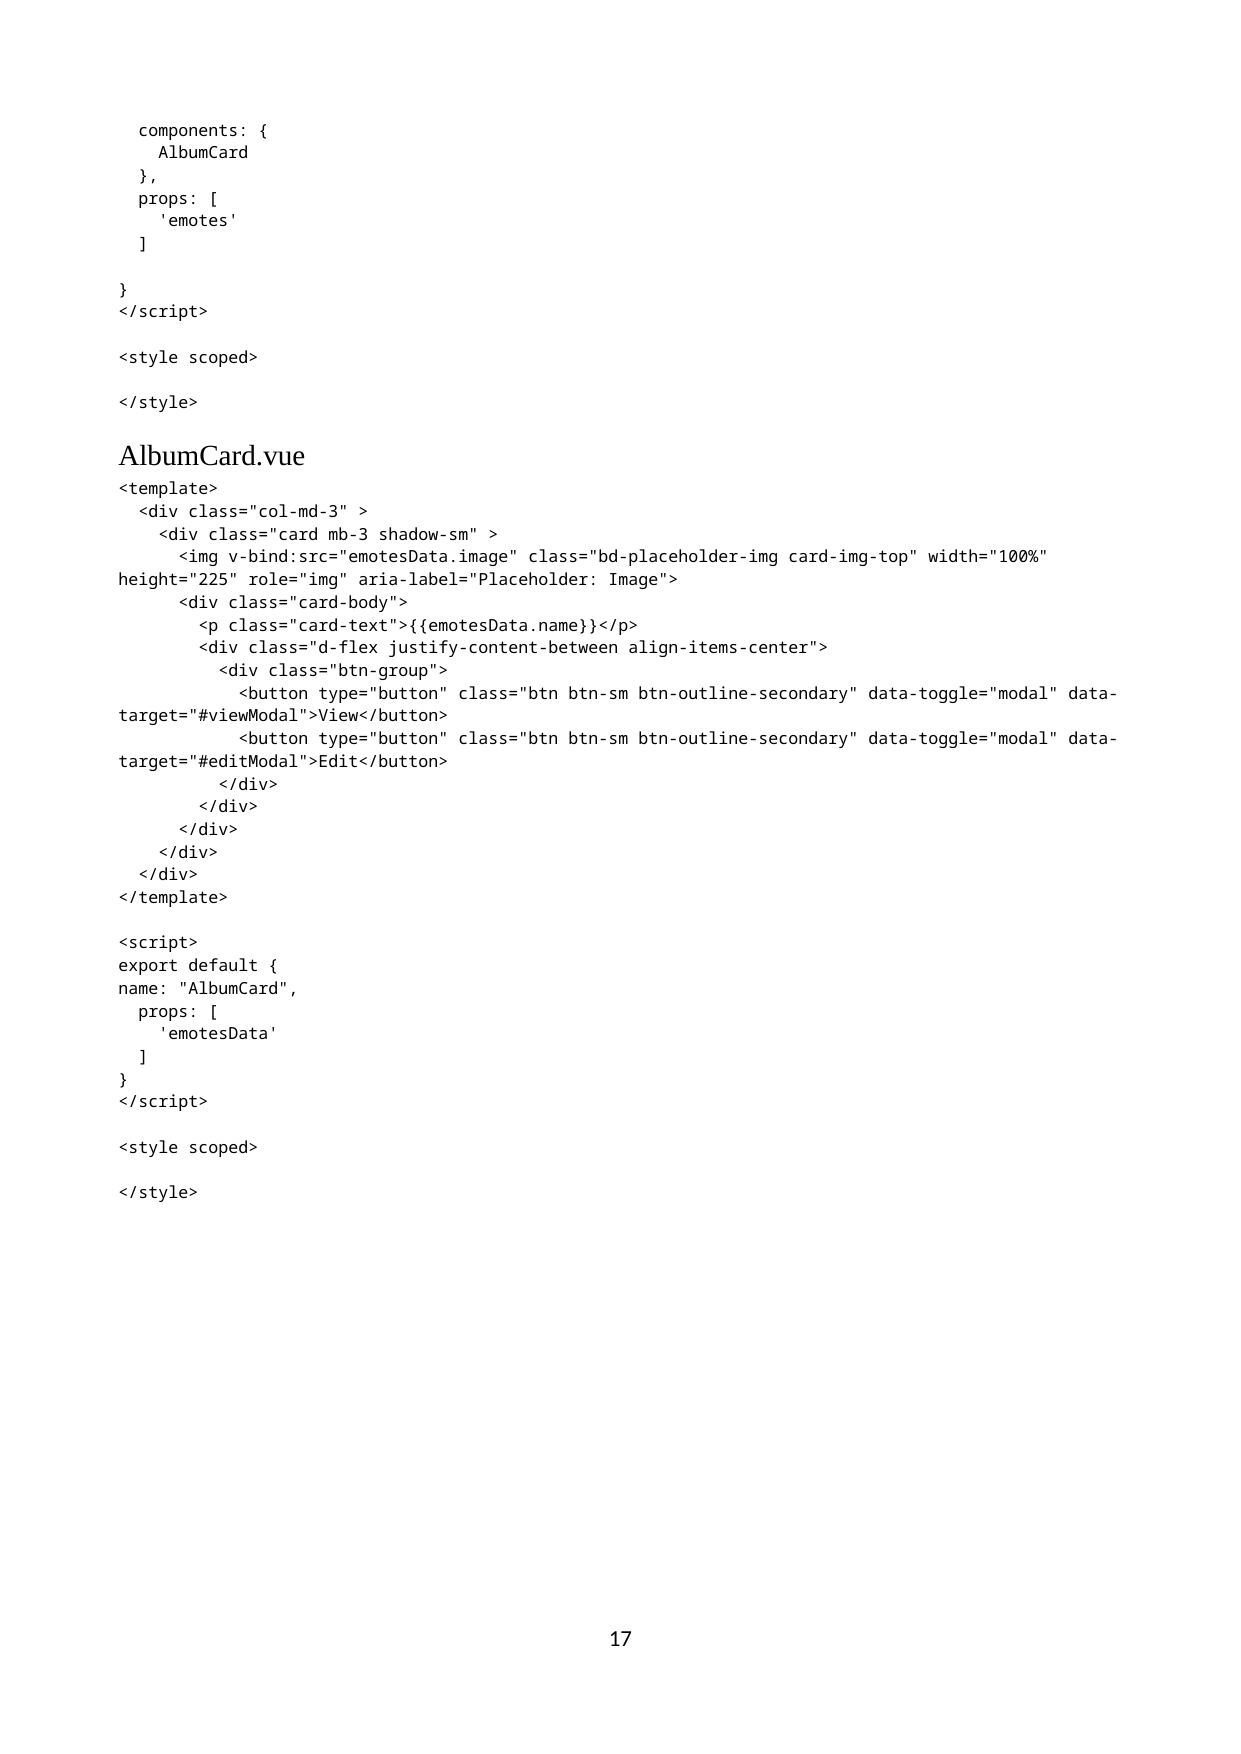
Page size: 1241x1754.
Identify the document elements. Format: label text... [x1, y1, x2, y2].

text </template> [118, 886, 1122, 908]
text } [118, 277, 1122, 300]
text } [118, 1067, 1122, 1090]
text ] [118, 232, 1122, 254]
text components: { [118, 118, 1122, 141]
text props: [ [118, 999, 1122, 1022]
text props: [ [118, 186, 1122, 209]
text <img v-bind:src="emotesData.image" class="bd-placeholder-img card-img-top" width="100%" height="225" role="img" aria-label="Placeholder: Image"> [118, 545, 1122, 590]
text 'emotesData' [118, 1022, 1122, 1044]
text </div> [118, 863, 1122, 886]
text <template> [118, 477, 1122, 499]
text <p class="card-text">{{emotesData.name}}</p> [118, 613, 1122, 636]
text <style scoped> [118, 345, 1122, 368]
text <div class="d-flex justify-content-between align-items-center"> [118, 636, 1122, 658]
text }, [118, 163, 1122, 186]
text </style> [118, 391, 1122, 413]
text </div> [118, 840, 1122, 863]
text <button type="button" class="btn btn-sm btn-outline-secondary" data-toggle="modal" data-target="#viewModal">View</button> [118, 681, 1122, 727]
text <div class="card-body"> [118, 590, 1122, 613]
text </div> [118, 795, 1122, 817]
text ] [118, 1044, 1122, 1067]
text <script> [118, 931, 1122, 954]
text </div> [118, 772, 1122, 795]
text <button type="button" class="btn btn-sm btn-outline-secondary" data-toggle="modal" data-target="#editModal">Edit</button> [118, 727, 1122, 772]
text name: "AlbumCard", [118, 976, 1122, 999]
text <style scoped> [118, 1135, 1122, 1158]
text AlbumCard.vue [118, 438, 1122, 472]
text </script> [118, 1090, 1122, 1113]
text export default { [118, 954, 1122, 976]
text </style> [118, 1181, 1122, 1203]
text 'emotes' [118, 209, 1122, 232]
text AlbumCard [118, 141, 1122, 163]
text <div class="card mb-3 shadow-sm" > [118, 522, 1122, 545]
text <div class="btn-group"> [118, 658, 1122, 681]
text </div> [118, 817, 1122, 840]
text <div class="col-md-3" > [118, 499, 1122, 522]
text </script> [118, 300, 1122, 322]
